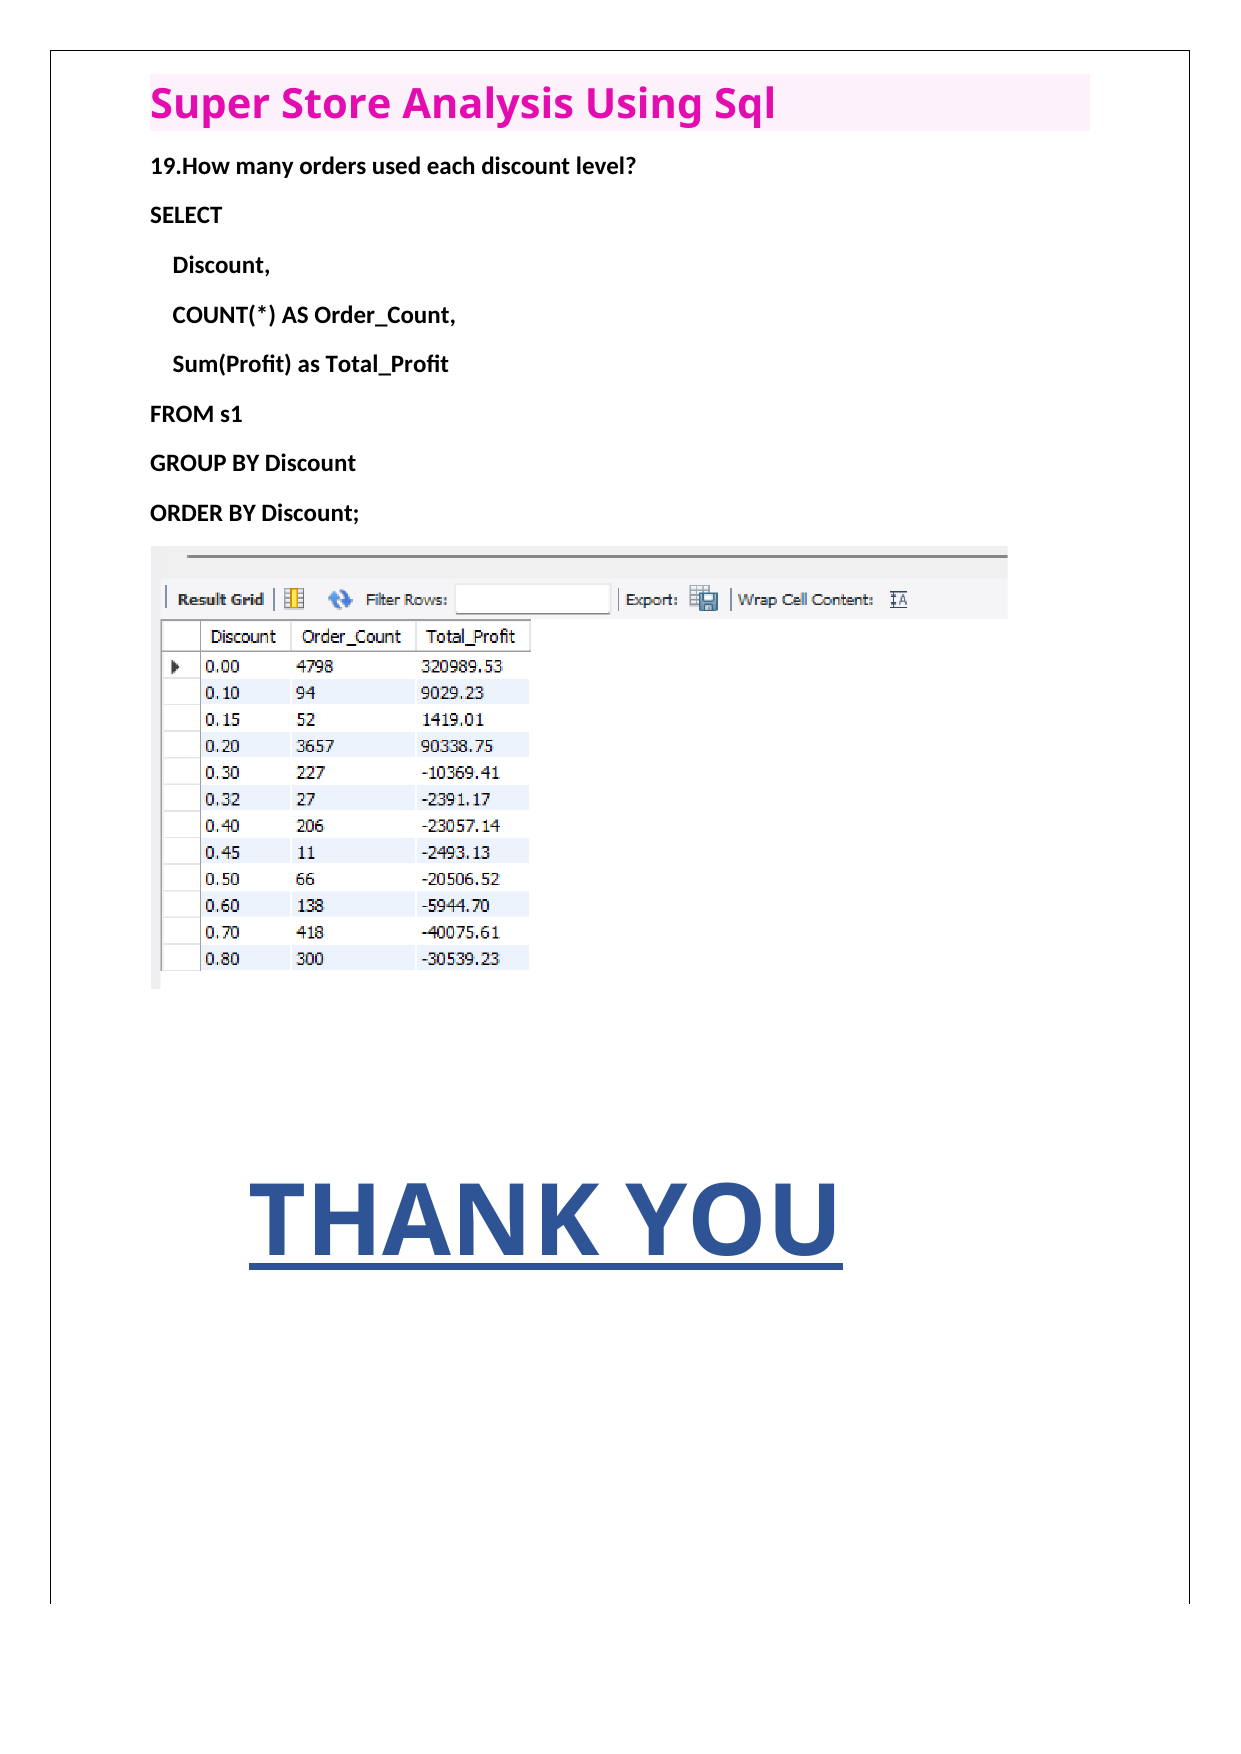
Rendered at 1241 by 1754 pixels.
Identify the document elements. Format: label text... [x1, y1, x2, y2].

text THANK YOU [150, 1148, 1090, 1284]
text GROUP BY Discount [150, 447, 1090, 478]
text Discount, [150, 249, 1090, 280]
text SELECT [150, 199, 1090, 230]
picture [150, 546, 1008, 989]
text Sum(Profit) as Total_Profit [150, 348, 1090, 379]
text COUNT(*) AS Order_Count, [150, 299, 1090, 329]
text FROM s1 [150, 398, 1090, 428]
text 19.How many orders used each discount level? [150, 150, 1090, 181]
text ORDER BY Discount; [150, 497, 1090, 528]
